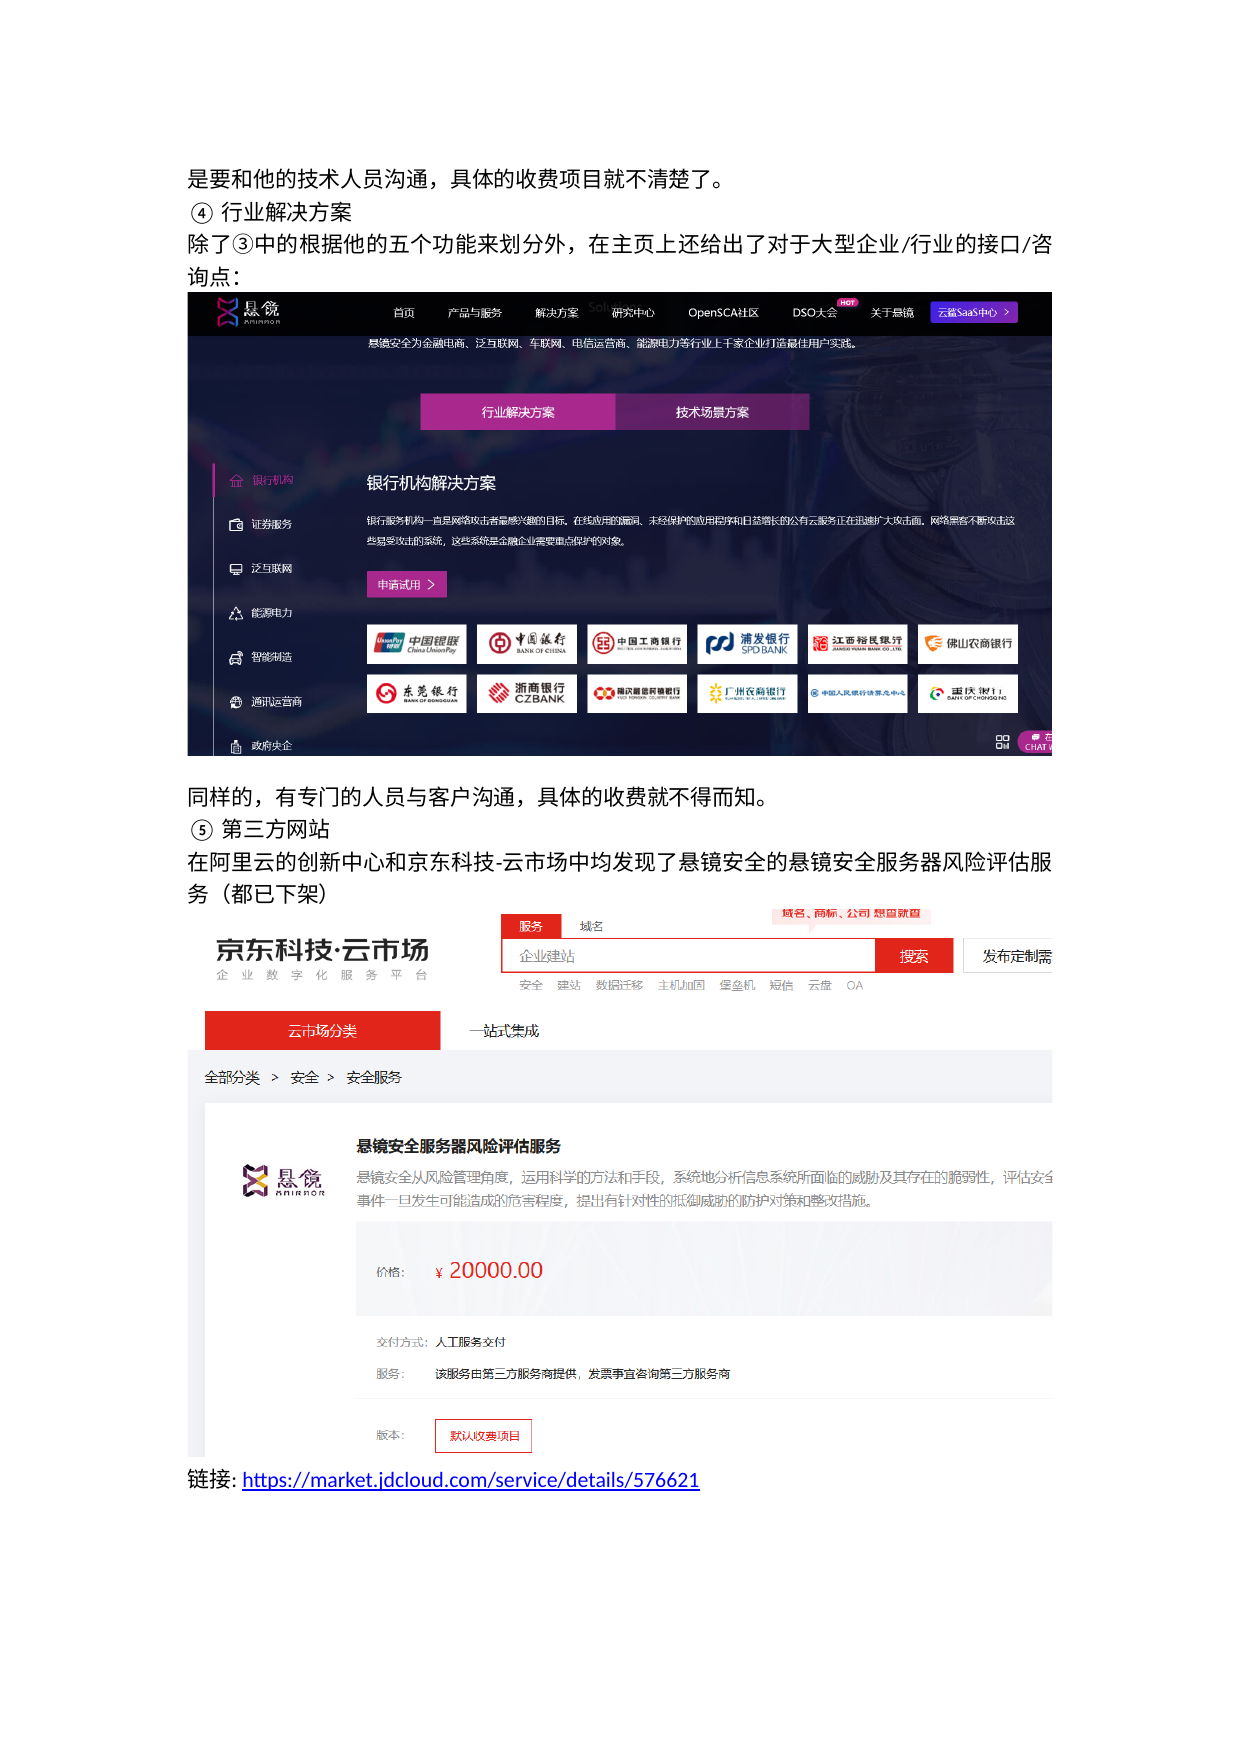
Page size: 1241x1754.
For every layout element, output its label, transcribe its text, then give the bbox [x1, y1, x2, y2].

list ④行业解决方案 [187, 194, 1053, 227]
list 同样的，有专门的人员与客户沟通，具体的收费就不得而知。 [187, 779, 1053, 812]
list ⑤第三方网站 [187, 812, 1053, 844]
picture [187, 292, 1052, 756]
list 链接: https://market.jdcloud.com/service/details/576621 [187, 1462, 1053, 1494]
picture [187, 909, 1053, 1457]
list 除了③中的根据他的五个功能来划分外，在主页上还给出了对于大型企业/行业的接口/咨询点： [187, 227, 1053, 292]
list 在阿里云的创新中心和京东科技-云市场中均发现了悬镜安全的悬镜安全服务器风险评估服务（都已下架） [187, 844, 1053, 909]
list 是要和他的技术人员沟通，具体的收费项目就不清楚了。 [187, 162, 1053, 194]
